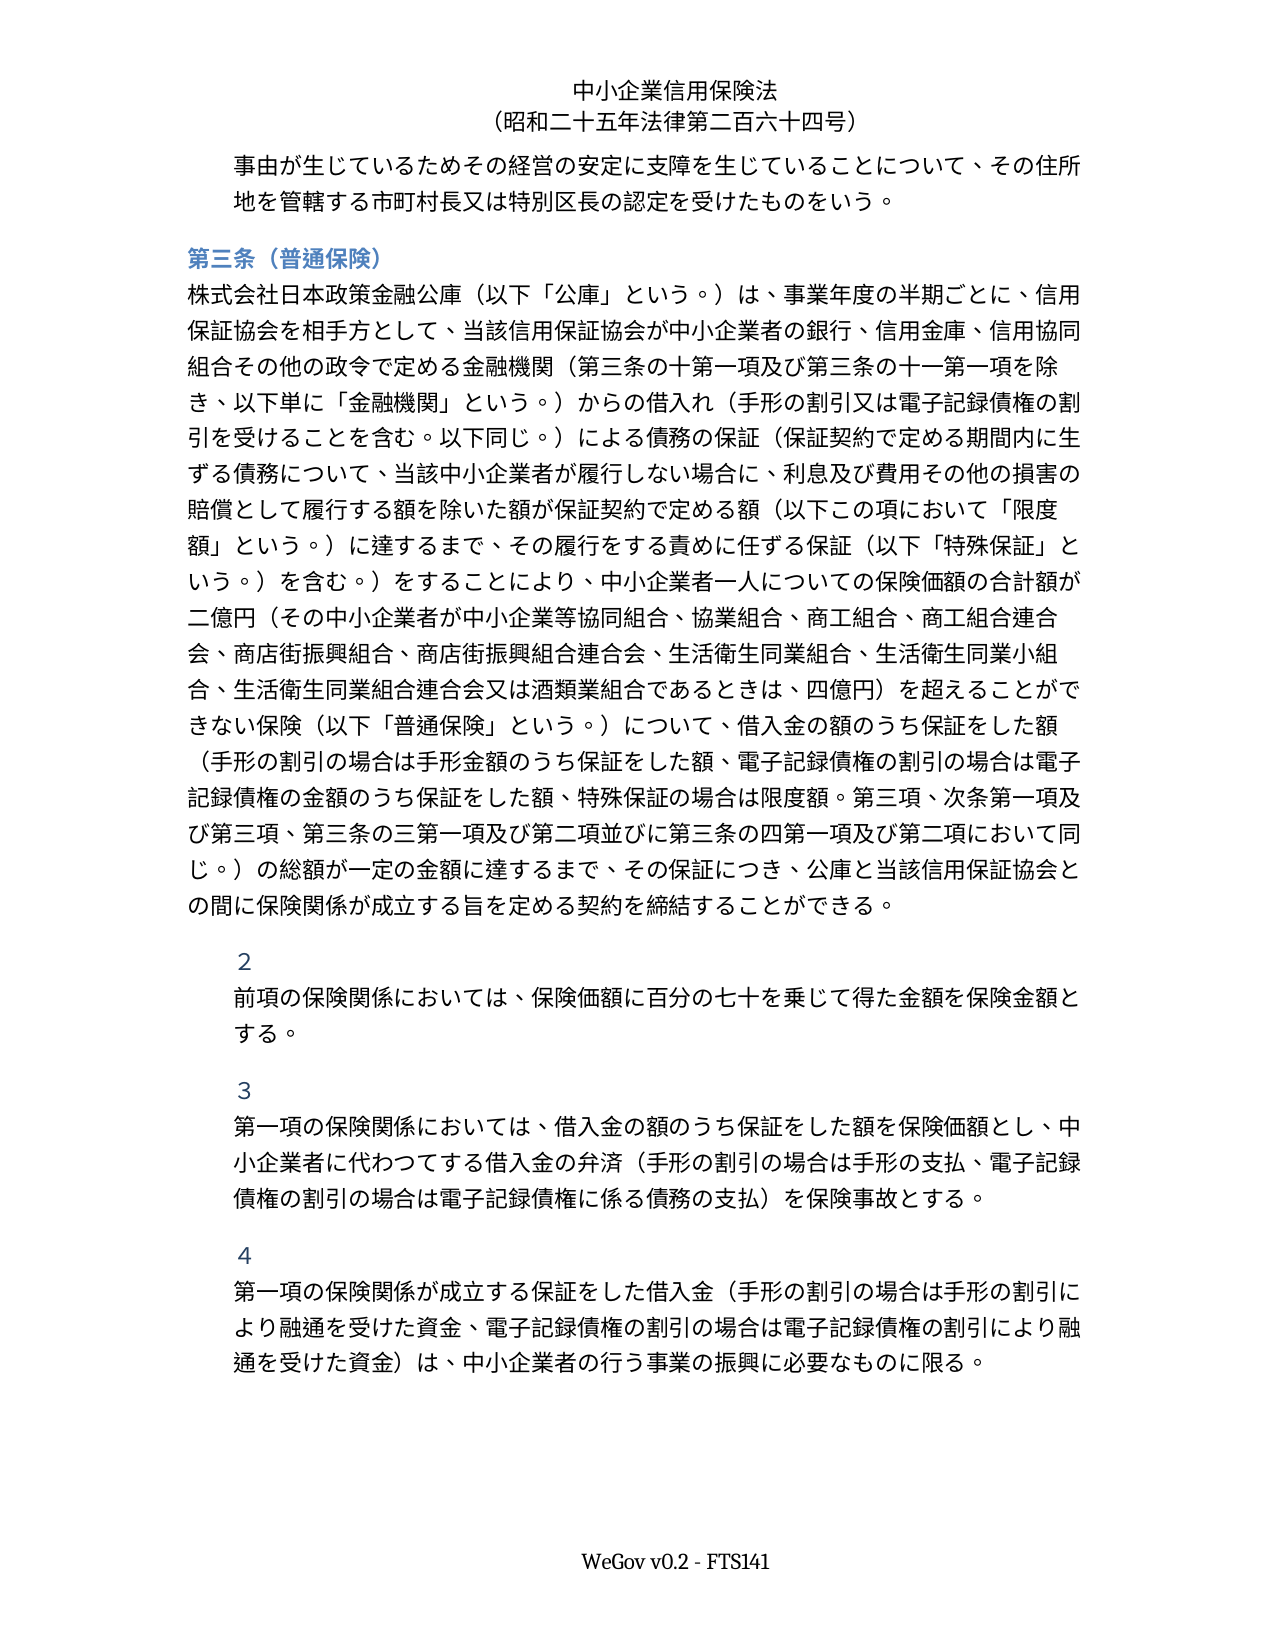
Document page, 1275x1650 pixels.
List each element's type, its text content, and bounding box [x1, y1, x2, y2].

subtitle ４ [233, 1239, 1087, 1271]
text 前項の保険関係においては、保険価額に百分の七十を乗じて得た金額を保険金額とする。 [233, 982, 1087, 1049]
subtitle 第三条（普通保険） [187, 243, 1087, 274]
subtitle ２ [233, 946, 1087, 978]
text 第一項の保険関係においては、借入金の額のうち保証をした額を保険価額とし、中小企業者に代わつてする借入金の弁済（手形の割引の場合は手形の支払、電子記録債権の割引の場合は電子記録債権に係る債務の支払）を保険事故とする。 [233, 1111, 1087, 1214]
text 株式会社日本政策金融公庫（以下「公庫」という。）は、事業年度の半期ごとに、信用保証協会を相手方として、当該信用保証協会が中小企業者の銀行、信用金庫、信用協同組合その他の政令で定める金融機関（第三条の十第一項及び第三条の十一第一項を除き、以下単に「金融機関」という。）からの借入れ（手形の割引又は電子記録債権の割引を受けることを含む。以下同じ。）による債務の保証（保証契約で定める期間内に生ずる債務について、当該中小企業者が履行しない場合に、利息及び費用その他の損害の賠償として履行する額を除いた額が保証契約で定める額（以下この項において「限度額」という。）に達するまで、その履行をする責めに任ずる保証（以下「特殊保証」という。）を含む。）をすることにより、中小企業者一人についての保険価額の合計額が二億円（その中小企業者が中小企業等協同組合、協業組合、商工組合、商工組合連合会、商店街振興組合、商店街振興組合連合会、生活衛生同業組合、生活衛生同業小組合、生活衛生同業組合連合会又は酒類業組合であるときは、四億円）を超えることができない保険（以下「普通保険」という。）について、借入金の額のうち保証をした額（手形の割引の場合は手形金額のうち保証をした額、電子記録債権の割引の場合は電子記録債権の金額のうち保証をした額、特殊保証の場合は限度額。第三項、次条第一項及び第三項、第三条の三第一項及び第二項並びに第三条の四第一項及び第二項において同じ。）の総額が一定の金額に達するまで、その保証につき、公庫と当該信用保証協会との間に保険関係が成立する旨を定める契約を締結することができる。 [187, 279, 1087, 921]
subtitle ３ [233, 1075, 1087, 1106]
text 第一項の保険関係が成立する保証をした借入金（手形の割引の場合は手形の割引により融通を受けた資金、電子記録債権の割引の場合は電子記録債権の割引により融通を受けた資金）は、中小企業者の行う事業の振興に必要なものに限る。 [233, 1276, 1087, 1379]
